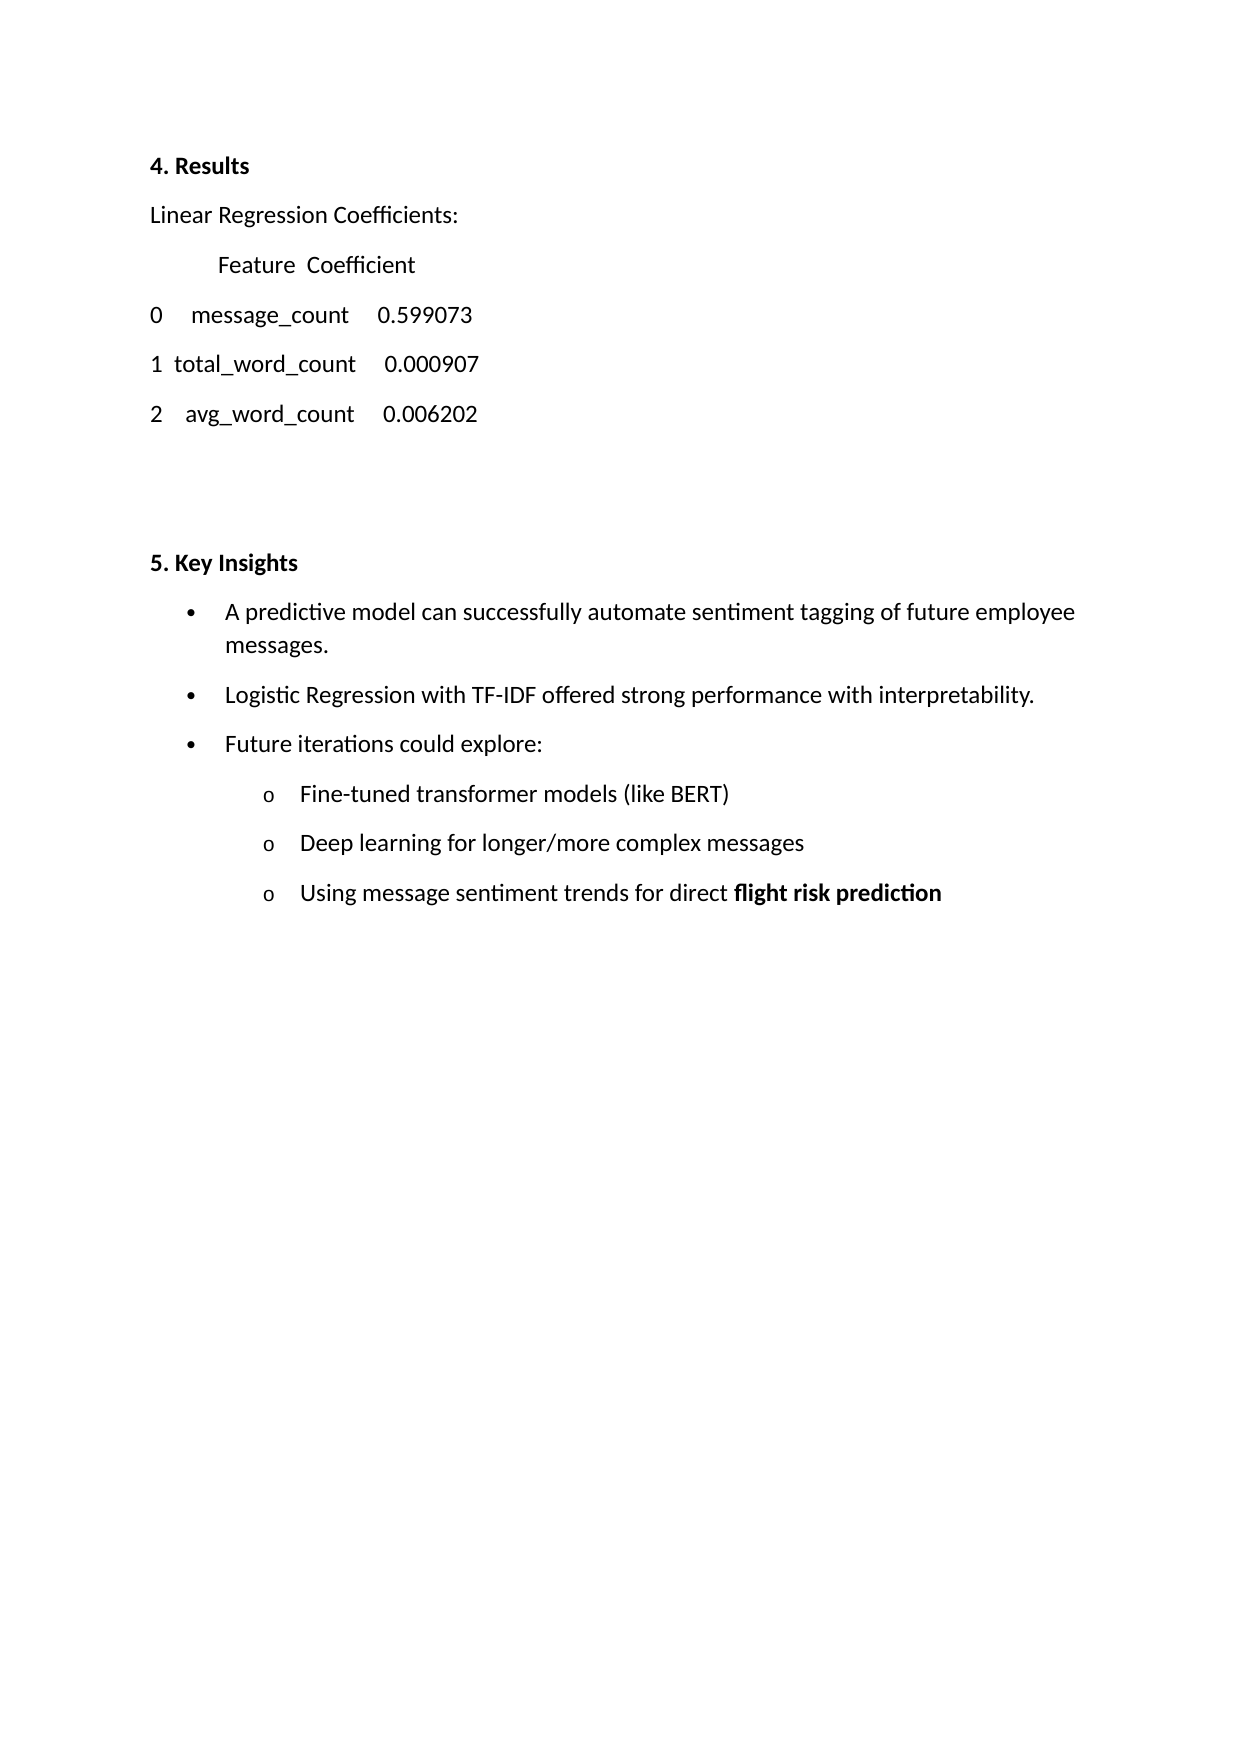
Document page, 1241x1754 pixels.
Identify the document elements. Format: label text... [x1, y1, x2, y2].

text 2 avg_word_count 0.006202 [150, 398, 1090, 428]
list Future iterations could explore: [187, 728, 1090, 759]
text 1 total_word_count 0.000907 [150, 348, 1090, 379]
text 4. Results [150, 150, 1090, 181]
list Logistic Regression with TF-IDF offered strong performance with interpretability. [187, 679, 1090, 709]
list Using message sentiment trends for direct flight risk prediction [262, 877, 1090, 908]
text Feature Coefficient [150, 249, 1090, 280]
text Linear Regression Coefficients: [150, 199, 1090, 230]
list A predictive model can successfully automate sentiment tagging of future employee messages. [187, 596, 1090, 660]
list Deep learning for longer/more complex messages [262, 827, 1090, 858]
text 5. Key Insights [150, 547, 1090, 577]
text 0 message_count 0.599073 [150, 299, 1090, 329]
list Fine-tuned transformer models (like BERT) [262, 778, 1090, 808]
